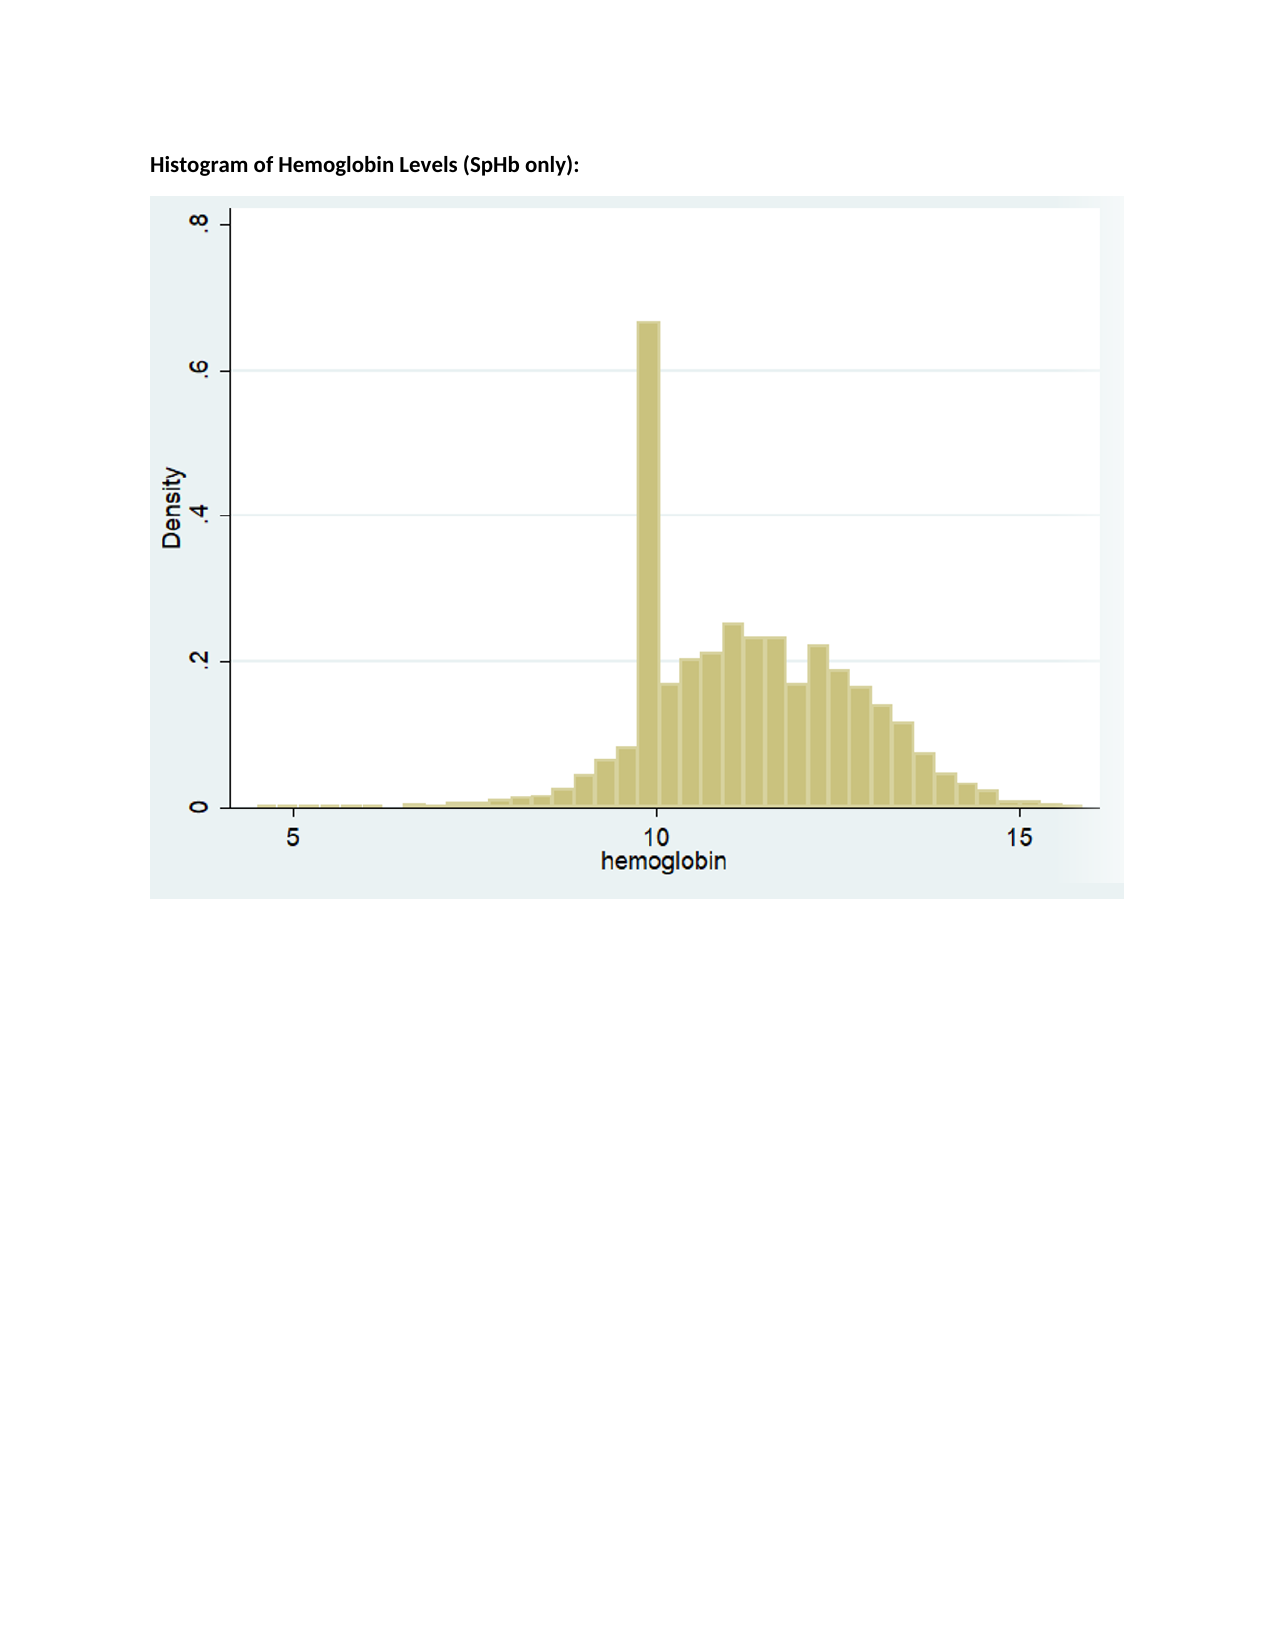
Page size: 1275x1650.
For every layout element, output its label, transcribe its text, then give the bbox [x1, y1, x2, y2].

picture [150, 196, 1124, 899]
text Histogram of Hemoglobin Levels (SpHb only): [150, 150, 1125, 178]
